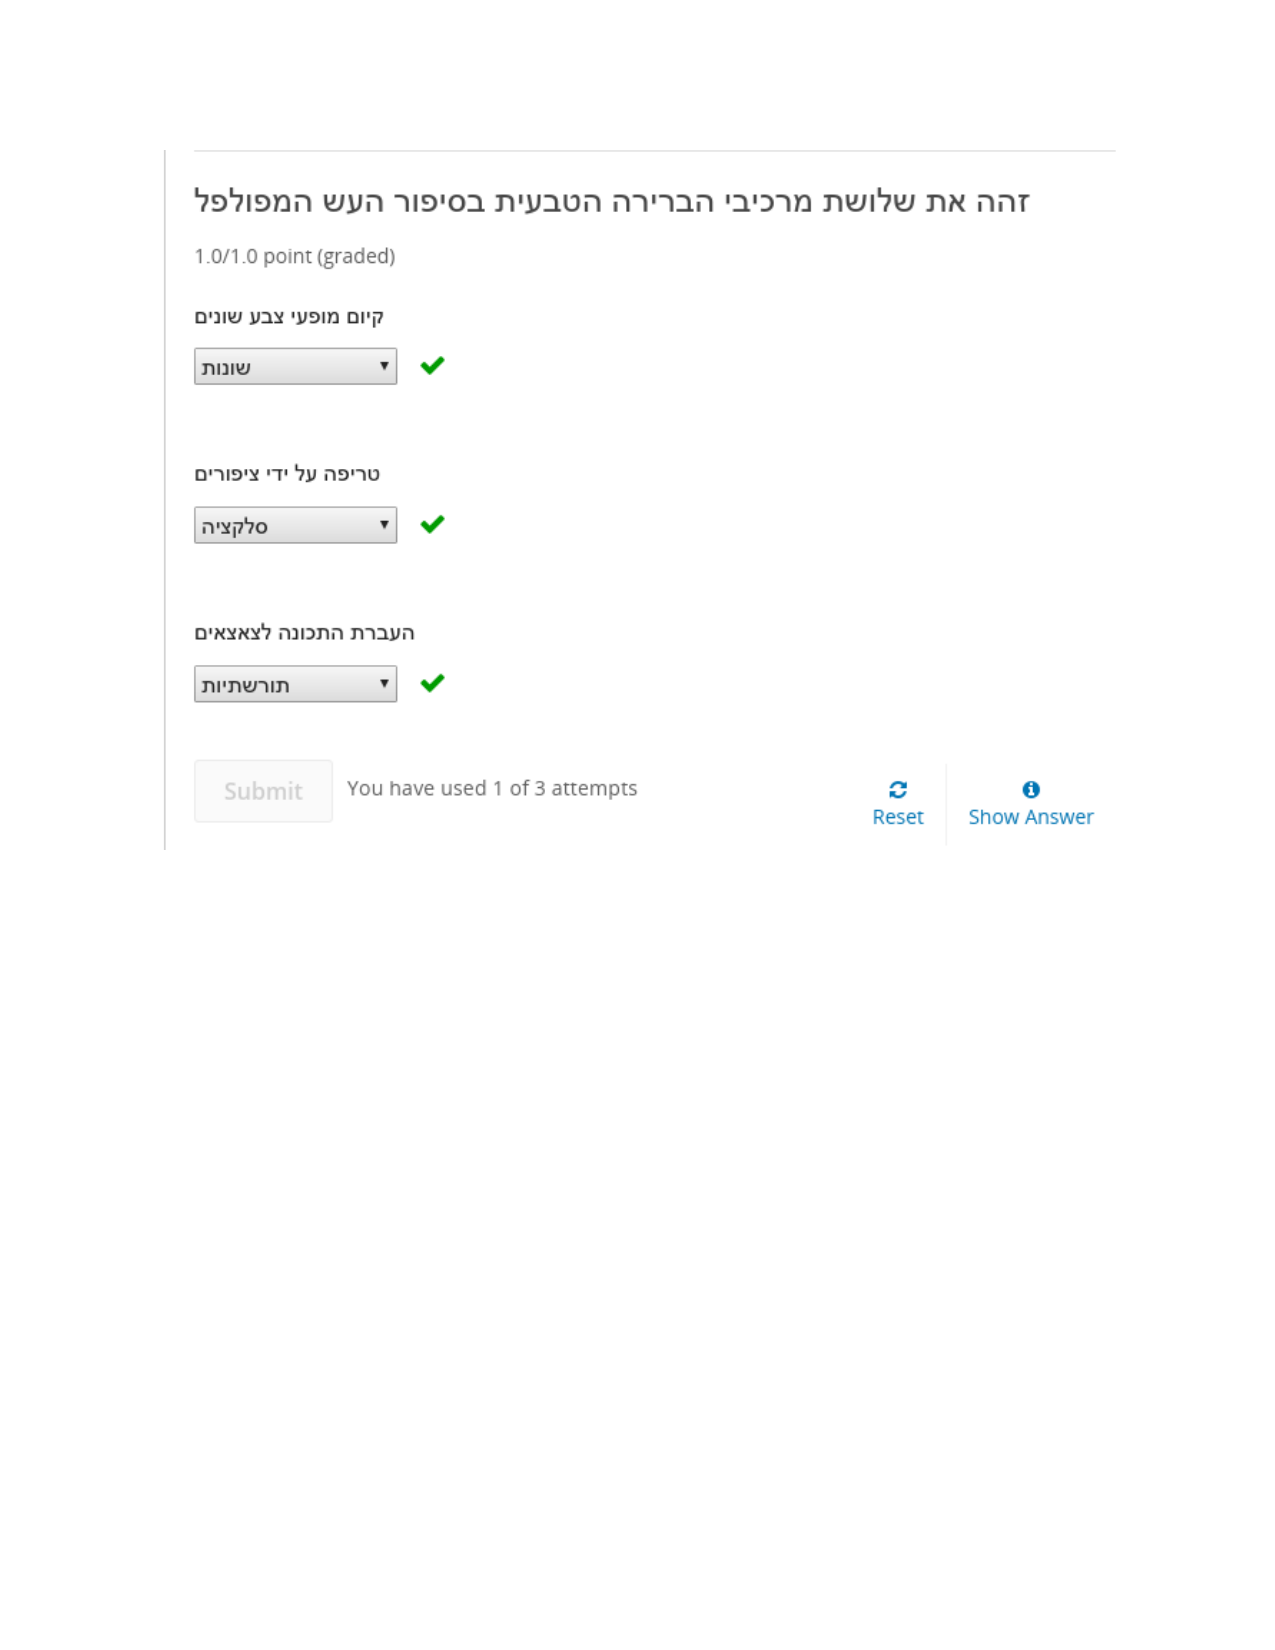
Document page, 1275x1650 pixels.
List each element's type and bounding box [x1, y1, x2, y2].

picture [150, 150, 1125, 850]
